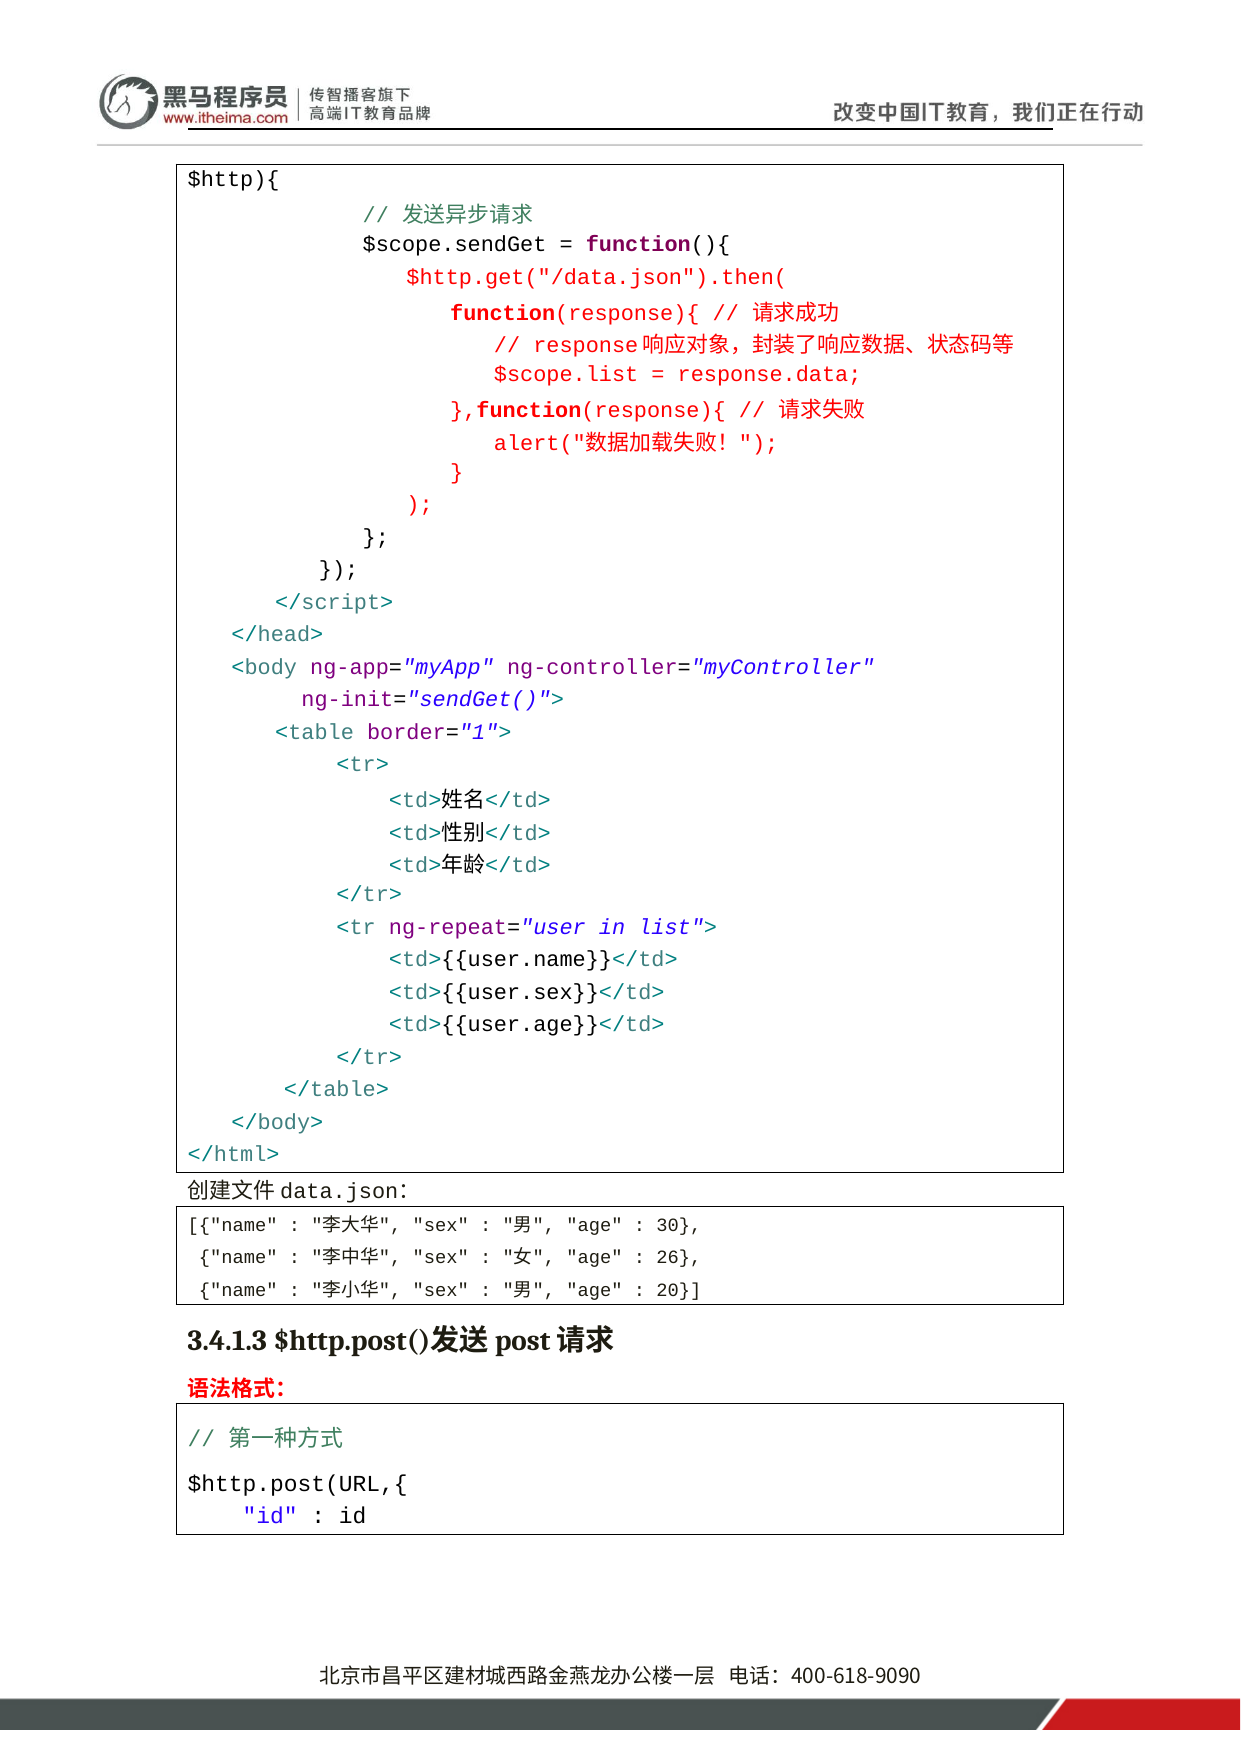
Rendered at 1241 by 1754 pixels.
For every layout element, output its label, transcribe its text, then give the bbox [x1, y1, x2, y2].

subtitle 3.4.1.3 $http.post()发送post请求 [187, 1305, 1053, 1370]
text 语法格式： [187, 1370, 1053, 1403]
table_header [{"name" : "李大华", "sex" : "男", "age" : 30}, {"name" : "李中华", "sex" : "女", "age" : 26}, {"name" : "李小华", "sex" : "男", "age" : 20}] [177, 1207, 1063, 1304]
picture [0, 3, 1241, 153]
picture [0, 1639, 1241, 1730]
text 创建文件 data.json： [187, 1173, 1053, 1206]
